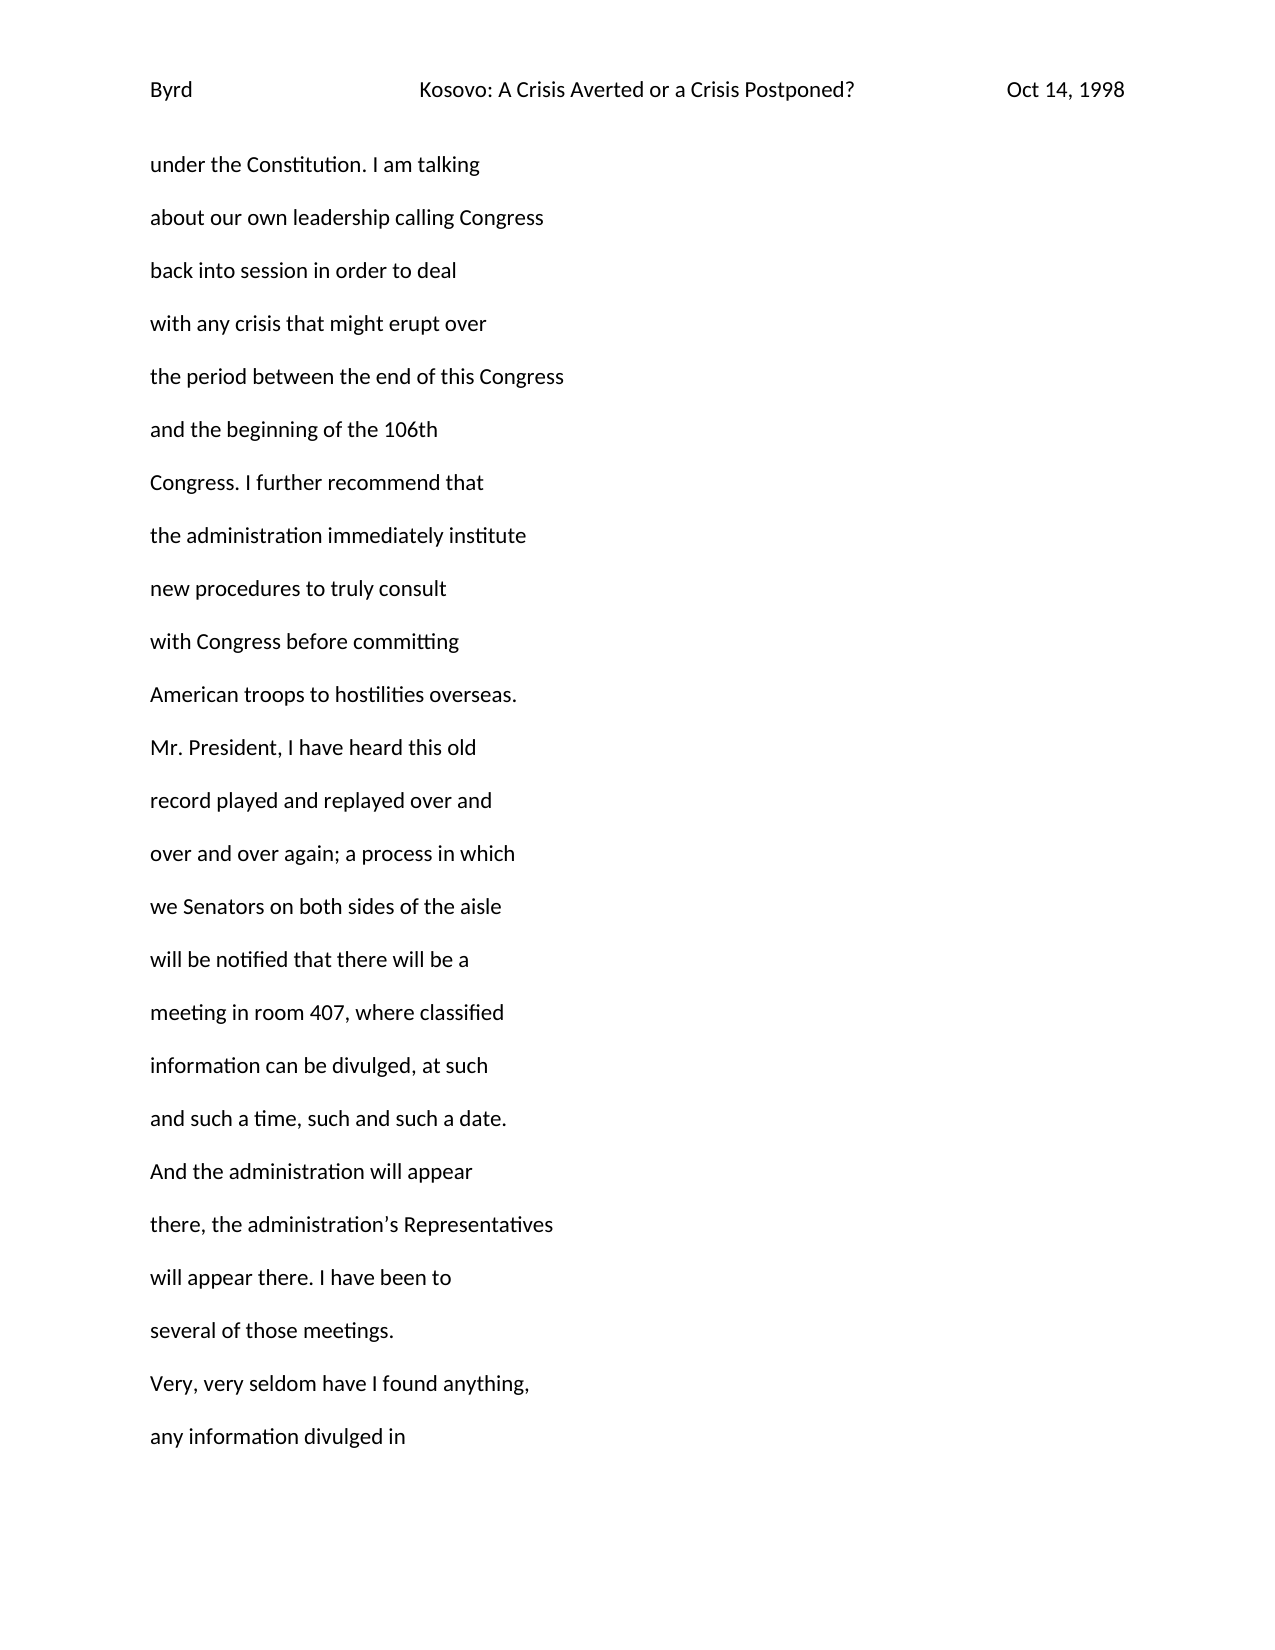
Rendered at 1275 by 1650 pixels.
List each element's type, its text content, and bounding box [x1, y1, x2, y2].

text record played and replayed over and [150, 786, 1125, 814]
text And the administration will appear [150, 1157, 1125, 1185]
text the administration immediately institute [150, 521, 1125, 549]
text with any crisis that might erupt over [150, 309, 1125, 337]
text the period between the end of this Congress [150, 362, 1125, 390]
text will appear there. I have been to [150, 1263, 1125, 1291]
text will be notified that there will be a [150, 945, 1125, 973]
text American troops to hostilities overseas. [150, 680, 1125, 708]
text new procedures to truly consult [150, 574, 1125, 602]
text Congress. I further recommend that [150, 468, 1125, 496]
text and the beginning of the 106th [150, 415, 1125, 443]
text with Congress before committing [150, 627, 1125, 655]
text we Senators on both sides of the aisle [150, 892, 1125, 920]
text any information divulged in [150, 1422, 1125, 1451]
text several of those meetings. [150, 1316, 1125, 1344]
text Mr. President, I have heard this old [150, 733, 1125, 761]
text information can be divulged, at such [150, 1051, 1125, 1079]
text meeting in room 407, where classified [150, 998, 1125, 1026]
text under the Constitution. I am talking [150, 150, 1125, 178]
text there, the administration’s Representatives [150, 1210, 1125, 1238]
text about our own leadership calling Congress [150, 203, 1125, 231]
text and such a time, such and such a date. [150, 1104, 1125, 1132]
text over and over again; a process in which [150, 839, 1125, 867]
text Very, very seldom have I found anything, [150, 1369, 1125, 1397]
text back into session in order to deal [150, 256, 1125, 284]
